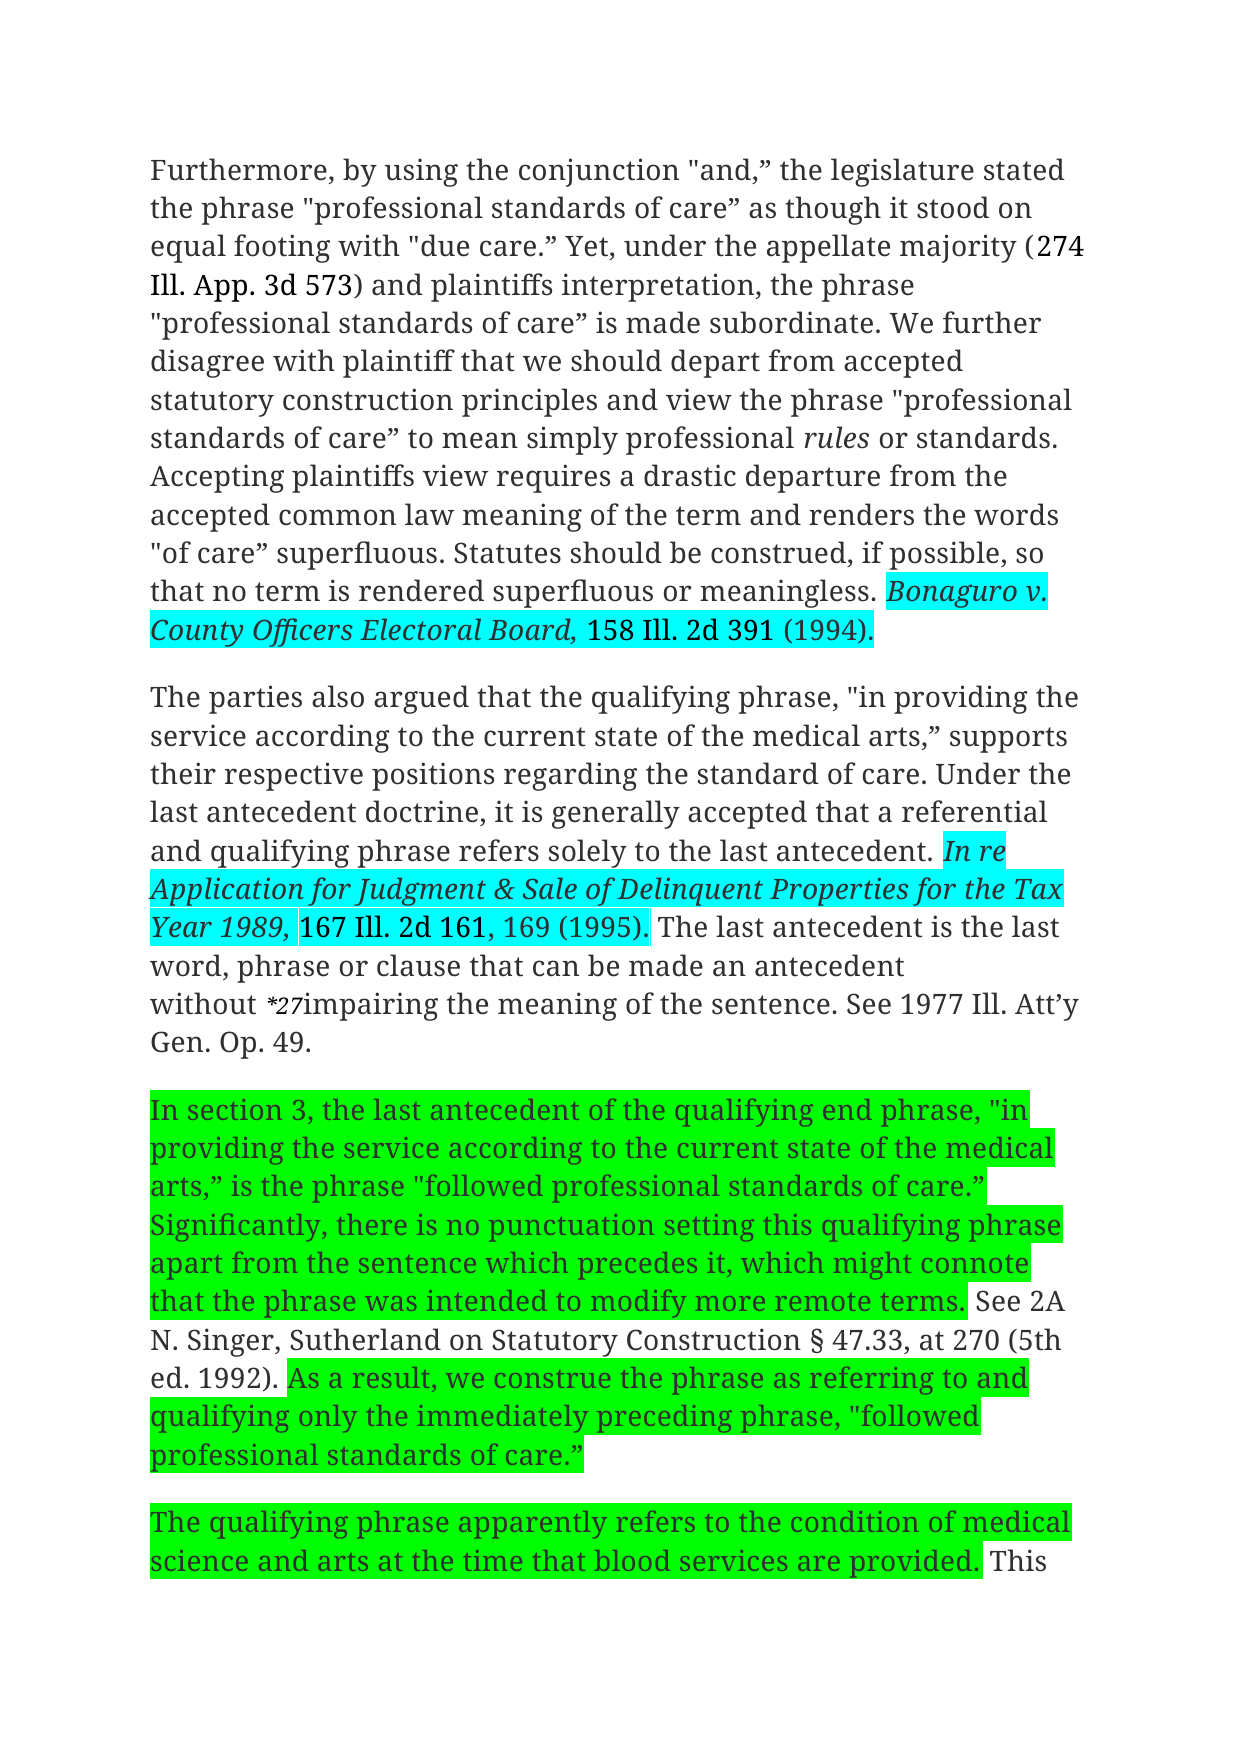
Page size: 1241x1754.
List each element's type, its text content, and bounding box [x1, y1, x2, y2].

text In section 3, the last antecedent of the qualifying end phrase, "in providing the service according to the current state of the medical arts,” is the phrase "followed professional standards of care.” Significantly, there is no punctuation setting this qualifying phrase apart from the sentence which precedes it, which might connote that the phrase was intended to modify more remote terms. See 2A N. Singer, Sutherland on Statutory Construction § 47.33, at 270 (5th ed. 1992). As a result, we construe the phrase as referring to and qualifying only the immediately preceding phrase, "followed professional standards of care.” [150, 1090, 1090, 1473]
text The parties also argued that the qualifying phrase, "in providing the service according to the current state of the medical arts,” supports their respective positions regarding the standard of care. Under the last antecedent doctrine, it is generally accepted that a referential and qualifying phrase refers solely to the last antecedent. In re Application for Judgment & Sale of Delinquent Properties for the Tax Year 1989, 167 Ill. 2d 161, 169 (1995). The last antecedent is the last word, phrase or clause that can be made an antecedent without *27impairing the meaning of the sentence. See 1977 Ill. Att’y Gen. Op. 49. [150, 677, 1090, 1061]
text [150, 1502, 1090, 1579]
text Furthermore, by using the conjunction "and,” the legislature stated the phrase "professional standards of care” as though it stood on equal footing with "due care.” Yet, under the appellate majority (274 Ill. App. 3d 573) and plaintiffs interpretation, the phrase "professional standards of care” is made subordinate. We further disagree with plaintiff that we should depart from accepted statutory construction principles and view the phrase "professional standards of care” to mean simply professional rules or standards. Accepting plaintiffs view requires a drastic departure from the accepted common law meaning of the term and renders the words "of care” superfluous. Statutes should be construed, if possible, so that no term is rendered superfluous or meaningless. Bonaguro v. County Officers Electoral Board, 158 Ill. 2d 391 (1994). [150, 150, 1090, 648]
